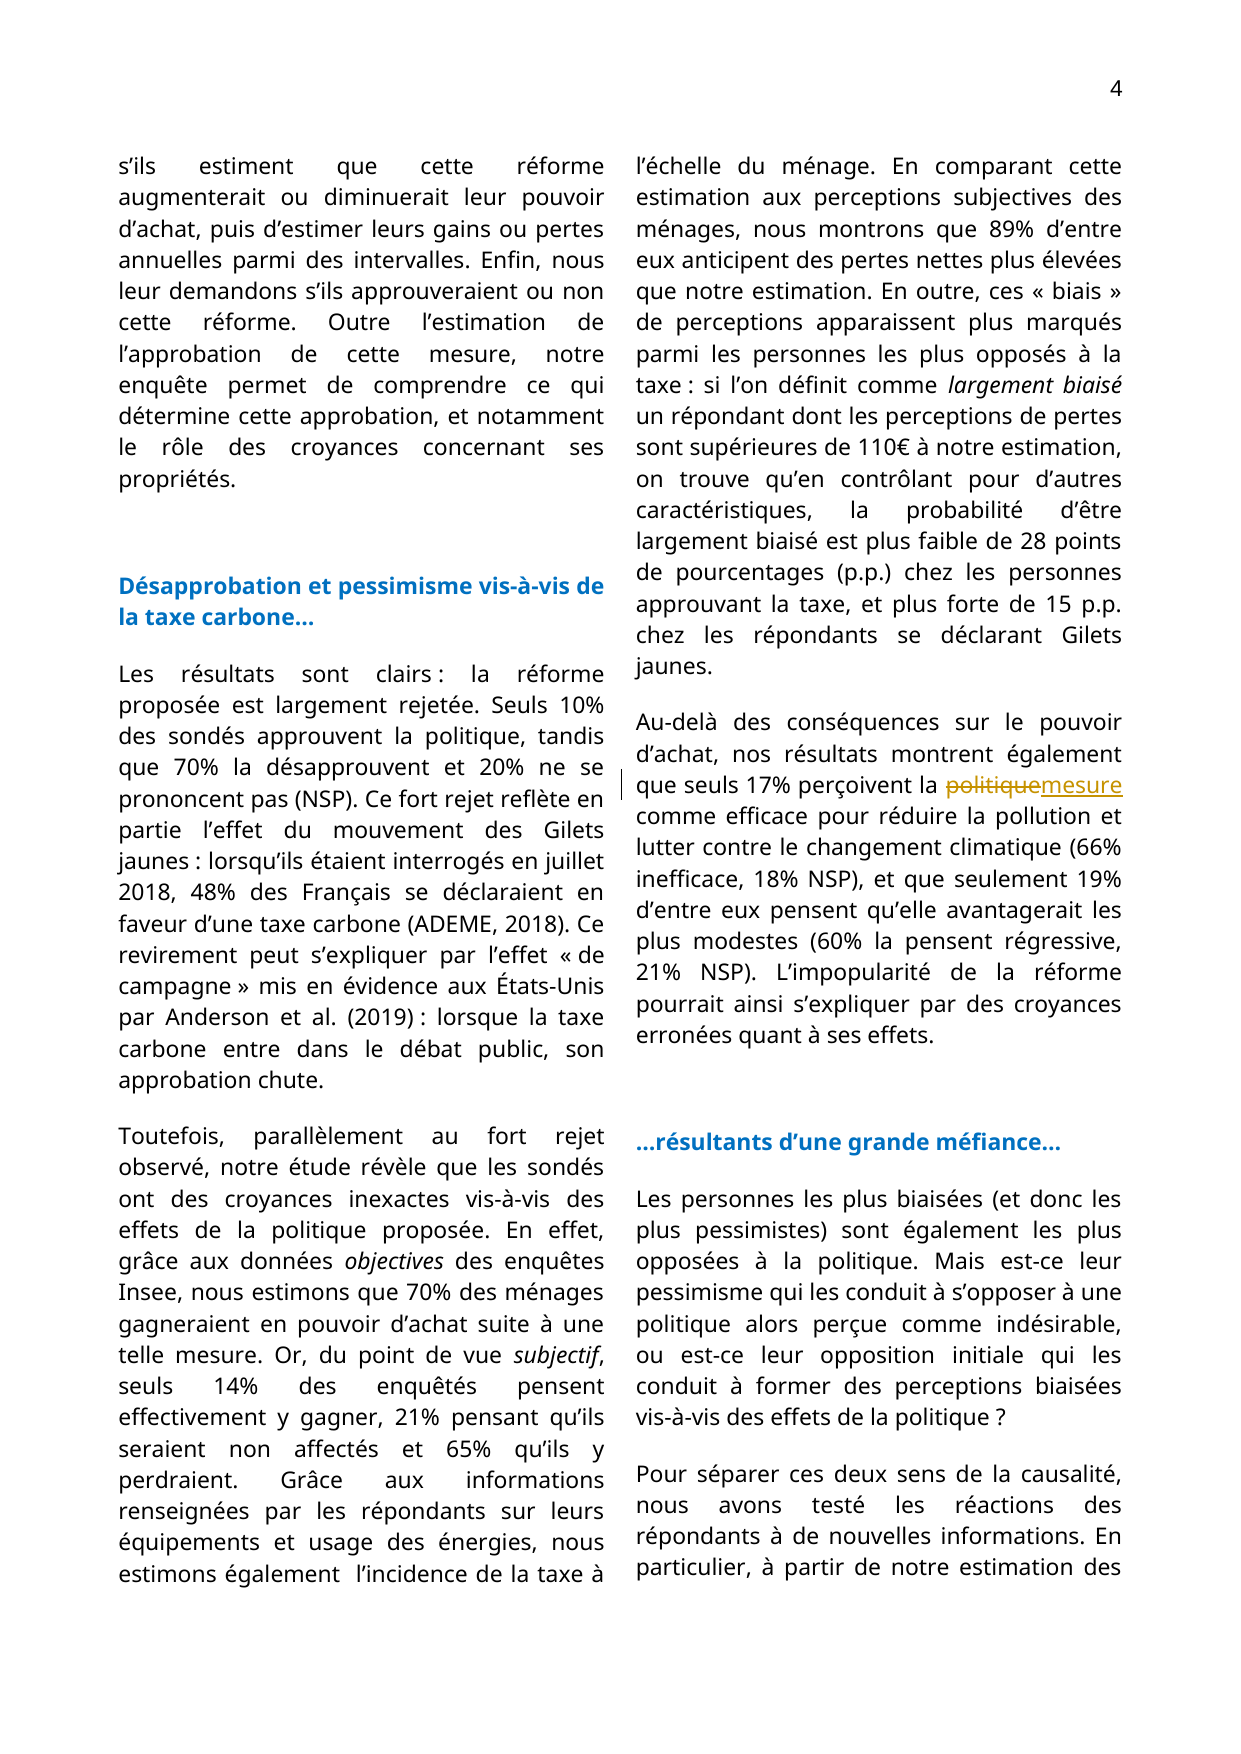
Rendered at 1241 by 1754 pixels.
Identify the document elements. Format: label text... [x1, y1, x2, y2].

text Désapprobation et pessimisme vis-à-vis de la taxe carbone… [118, 570, 604, 633]
text …résultants d’une grande méfiance… [636, 1126, 1122, 1158]
text Les résultats sont clairs : la réforme proposée est largement rejetée. Seuls 10% des sondés approuvent la politique, tandis que 70% la désapprouvent et 20% ne se prononcent pas (NSP). Ce fort rejet reflète en partie l’effet du mouvement des Gilets jaunes : lorsqu’ils étaient interrogés en juillet 2018, 48% des Français se déclaraient en faveur d’une taxe carbone (ADEME, 2018). Ce revirement peut s’expliquer par l’effet « de campagne » mis en évidence aux États-Unis par Anderson et al. (2019) : lorsque la taxe carbone entre dans le débat public, son approbation chute. [118, 658, 604, 1095]
text Au-delà des conséquences sur le pouvoir d’achat, nos résultats montrent également que seuls 17% perçoivent la comme efficace pour réduire la pollution et lutter contre le changement climatique (66% inefficace, 18% NSP), et que seulement 19% d’entre eux pensent qu’elle avantagerait les plus modestes (60% la pensent régressive, 21% NSP). L’impopularité de la réforme pourrait ainsi s’expliquer par des croyances erronées quant à ses effets. [636, 706, 1122, 1050]
text Toutefois, parallèlement au fort rejet observé, notre étude révèle que les sondés ont des croyances inexactes vis-à-vis des effets de la politique proposée. En effet, grâce aux données objectives des enquêtes Insee, nous estimons que 70% des ménages gagneraient en pouvoir d’achat suite à une telle mesure. Or, du point de vue subjectif, seuls 14% des enquêtés pensent effectivement y gagner, 21% pensant qu’ils seraient non affectés et 65% qu’ils y perdraient. Grâce aux informations renseignées par les répondants sur leurs équipements et usage des énergies, nous estimons également l’incidence de la taxe à l’échelle du ménage. En comparant cette estimation aux perceptions subjectives des ménages, nous montrons que 89% d’entre eux anticipent des pertes nettes plus élevées que notre estimation. En outre, ces « biais » de perceptions apparaissent plus marqués parmi les personnes les plus opposés à la taxe : si l’on définit comme largement biaisé un répondant dont les perceptions de pertes sont supérieures de 110€ à notre estimation, on trouve qu’en contrôlant pour d’autres caractéristiques, la probabilité d’être largement biaisé est plus faible de 28 points de pourcentages (p.p.) chez les personnes approuvant la taxe, et plus forte de 15 p.p. chez les répondants se déclarant Gilets jaunes. [118, 1120, 604, 1589]
text Toutefois, parallèlement au fort rejet observé, notre étude révèle que les sondés ont des croyances inexactes vis-à-vis des effets de la politique proposée. En effet, grâce aux données objectives des enquêtes Insee, nous estimons que 70% des ménages gagneraient en pouvoir d’achat suite à une telle mesure. Or, du point de vue subjectif, seuls 14% des enquêtés pensent effectivement y gagner, 21% pensant qu’ils seraient non affectés et 65% qu’ils y perdraient. Grâce aux informations renseignées par les répondants sur leurs équipements et usage des énergies, nous estimons également l’incidence de la taxe à l’échelle du ménage. En comparant cette estimation aux perceptions subjectives des ménages, nous montrons que 89% d’entre eux anticipent des pertes nettes plus élevées que notre estimation. En outre, ces « biais » de perceptions apparaissent plus marqués parmi les personnes les plus opposés à la taxe : si l’on définit comme largement biaisé un répondant dont les perceptions de pertes sont supérieures de 110€ à notre estimation, on trouve qu’en contrôlant pour d’autres caractéristiques, la probabilité d’être largement biaisé est plus faible de 28 points de pourcentages (p.p.) chez les personnes approuvant la taxe, et plus forte de 15 p.p. chez les répondants se déclarant Gilets jaunes. [636, 150, 1122, 681]
text Les personnes les plus biaisées (et donc les plus pessimistes) sont également les plus opposées à la politique. Mais est-ce leur pessimisme qui les conduit à s’opposer à une politique alors perçue comme indésirable, ou est-ce leur opposition initiale qui les conduit à former des perceptions biaisées vis-à-vis des effets de la politique ? [636, 1183, 1122, 1433]
